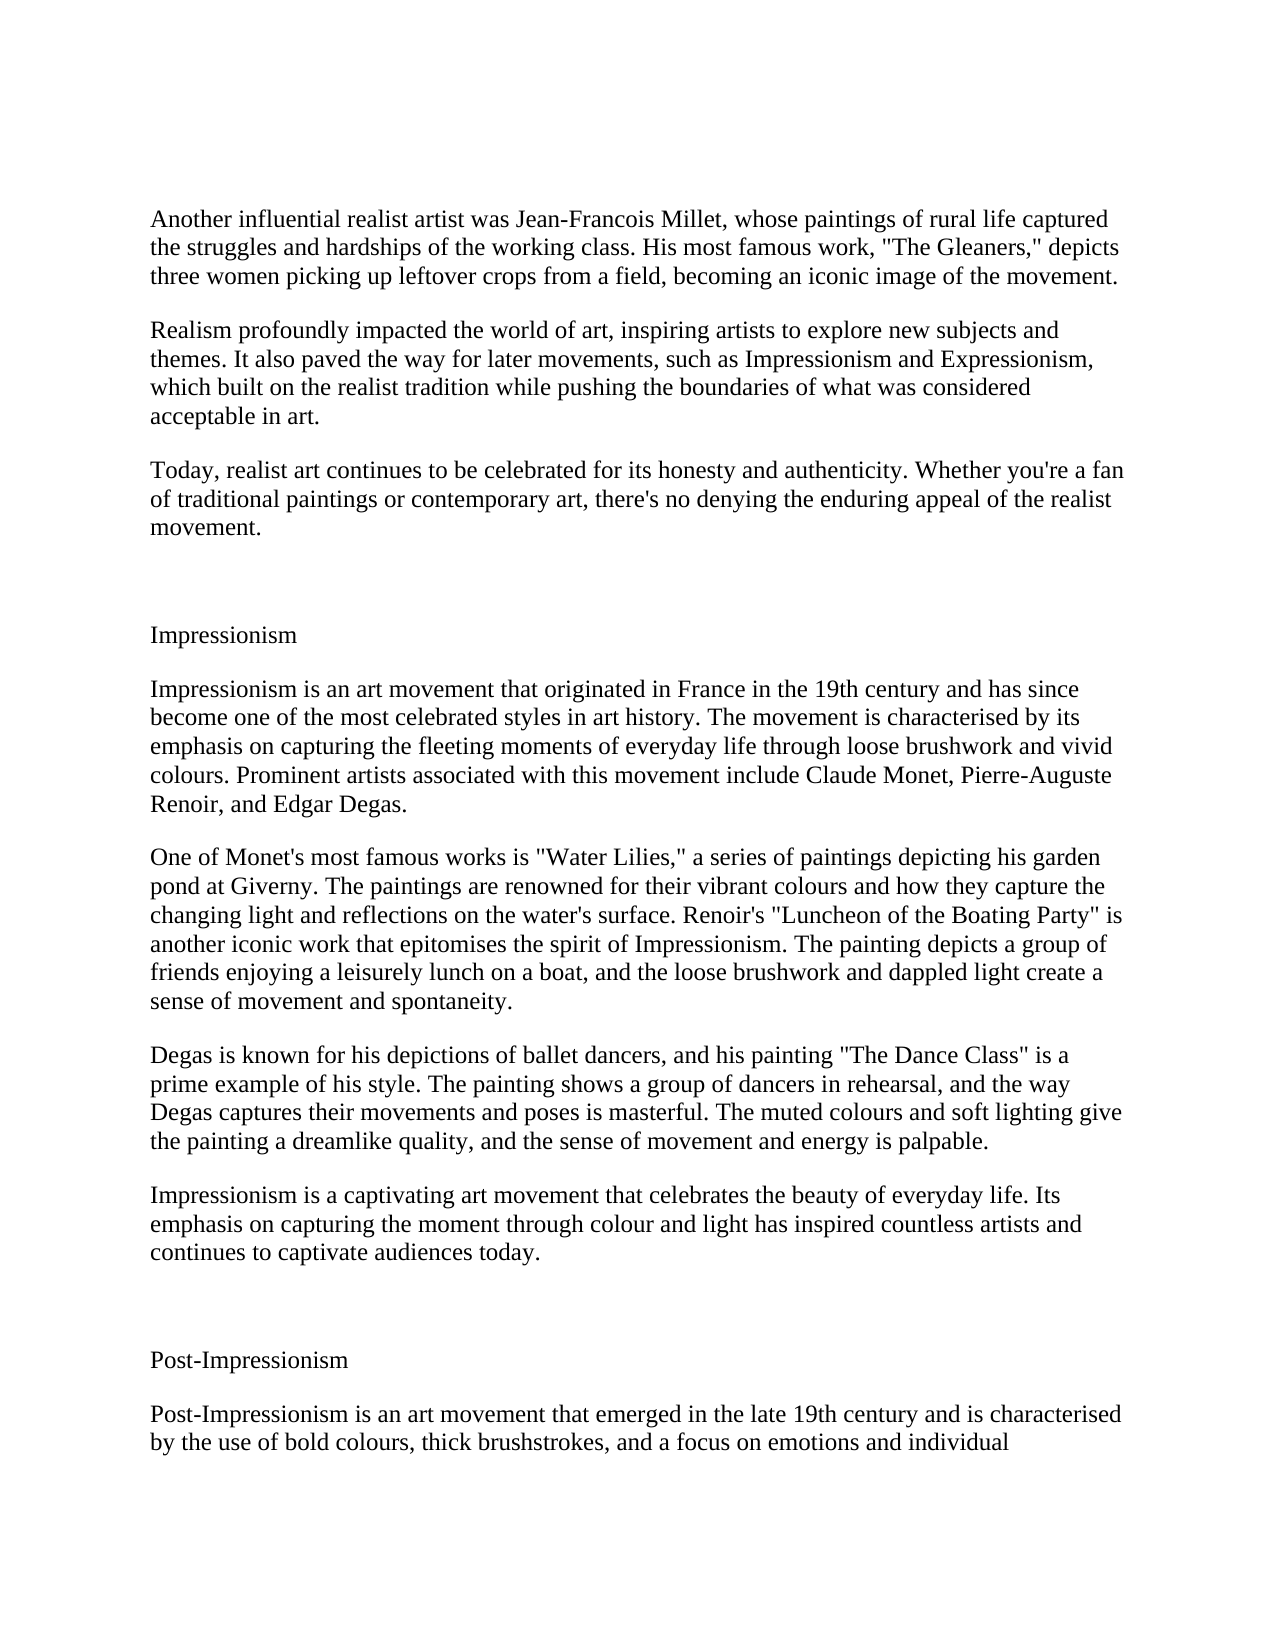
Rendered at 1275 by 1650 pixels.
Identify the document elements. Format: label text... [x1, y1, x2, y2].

text Impressionism is an art movement that originated in France in the 19th century and has since become one of the most celebrated styles in art history. The movement is characterised by its emphasis on capturing the fleeting moments of everyday life through loose brushwork and vivid colours. Prominent artists associated with this movement include Claude Monet, Pierre-Auguste Renoir, and Edgar Degas. [150, 674, 1125, 817]
text Today, realist art continues to be celebrated for its honesty and authenticity. Whether you're a fan of traditional paintings or contemporary art, there's no denying the enduring appeal of the realist movement. [150, 455, 1125, 541]
text One of Monet's most famous works is "Water Lilies," a series of paintings depicting his garden pond at Giverny. The paintings are renowned for their vibrant colours and how they capture the changing light and reflections on the water's surface. Renoir's "Luncheon of the Boating Party" is another iconic work that epitomises the spirit of Impressionism. The painting depicts a group of friends enjoying a leisurely lunch on a boat, and the loose brushwork and dappled light create a sense of movement and spontaneity. [150, 842, 1125, 1015]
text Realism profoundly impacted the world of art, inspiring artists to explore new subjects and themes. It also paved the way for later movements, such as Impressionism and Expressionism, which built on the realist tradition while pushing the boundaries of what was considered acceptable in art. [150, 315, 1125, 430]
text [150, 1399, 1125, 1456]
text Post-Impressionism [150, 1345, 1125, 1374]
text Impressionism [150, 620, 1125, 649]
text Degas is known for his depictions of ballet dancers, and his painting "The Dance Class" is a prime example of his style. The painting shows a group of dancers in rehearsal, and the way Degas captures their movements and poses is masterful. The muted colours and soft lighting give the painting a dreamlike quality, and the sense of movement and energy is palpable. [150, 1040, 1125, 1155]
text Impressionism is a captivating art movement that celebrates the beauty of everyday life. Its emphasis on capturing the moment through colour and light has inspired countless artists and continues to captivate audiences today. [150, 1180, 1125, 1266]
text Another influential realist artist was Jean-Francois Millet, whose paintings of rural life captured the struggles and hardships of the working class. His most famous work, "The Gleaners," depicts three women picking up leftover crops from a field, becoming an iconic image of the movement. [150, 204, 1125, 290]
